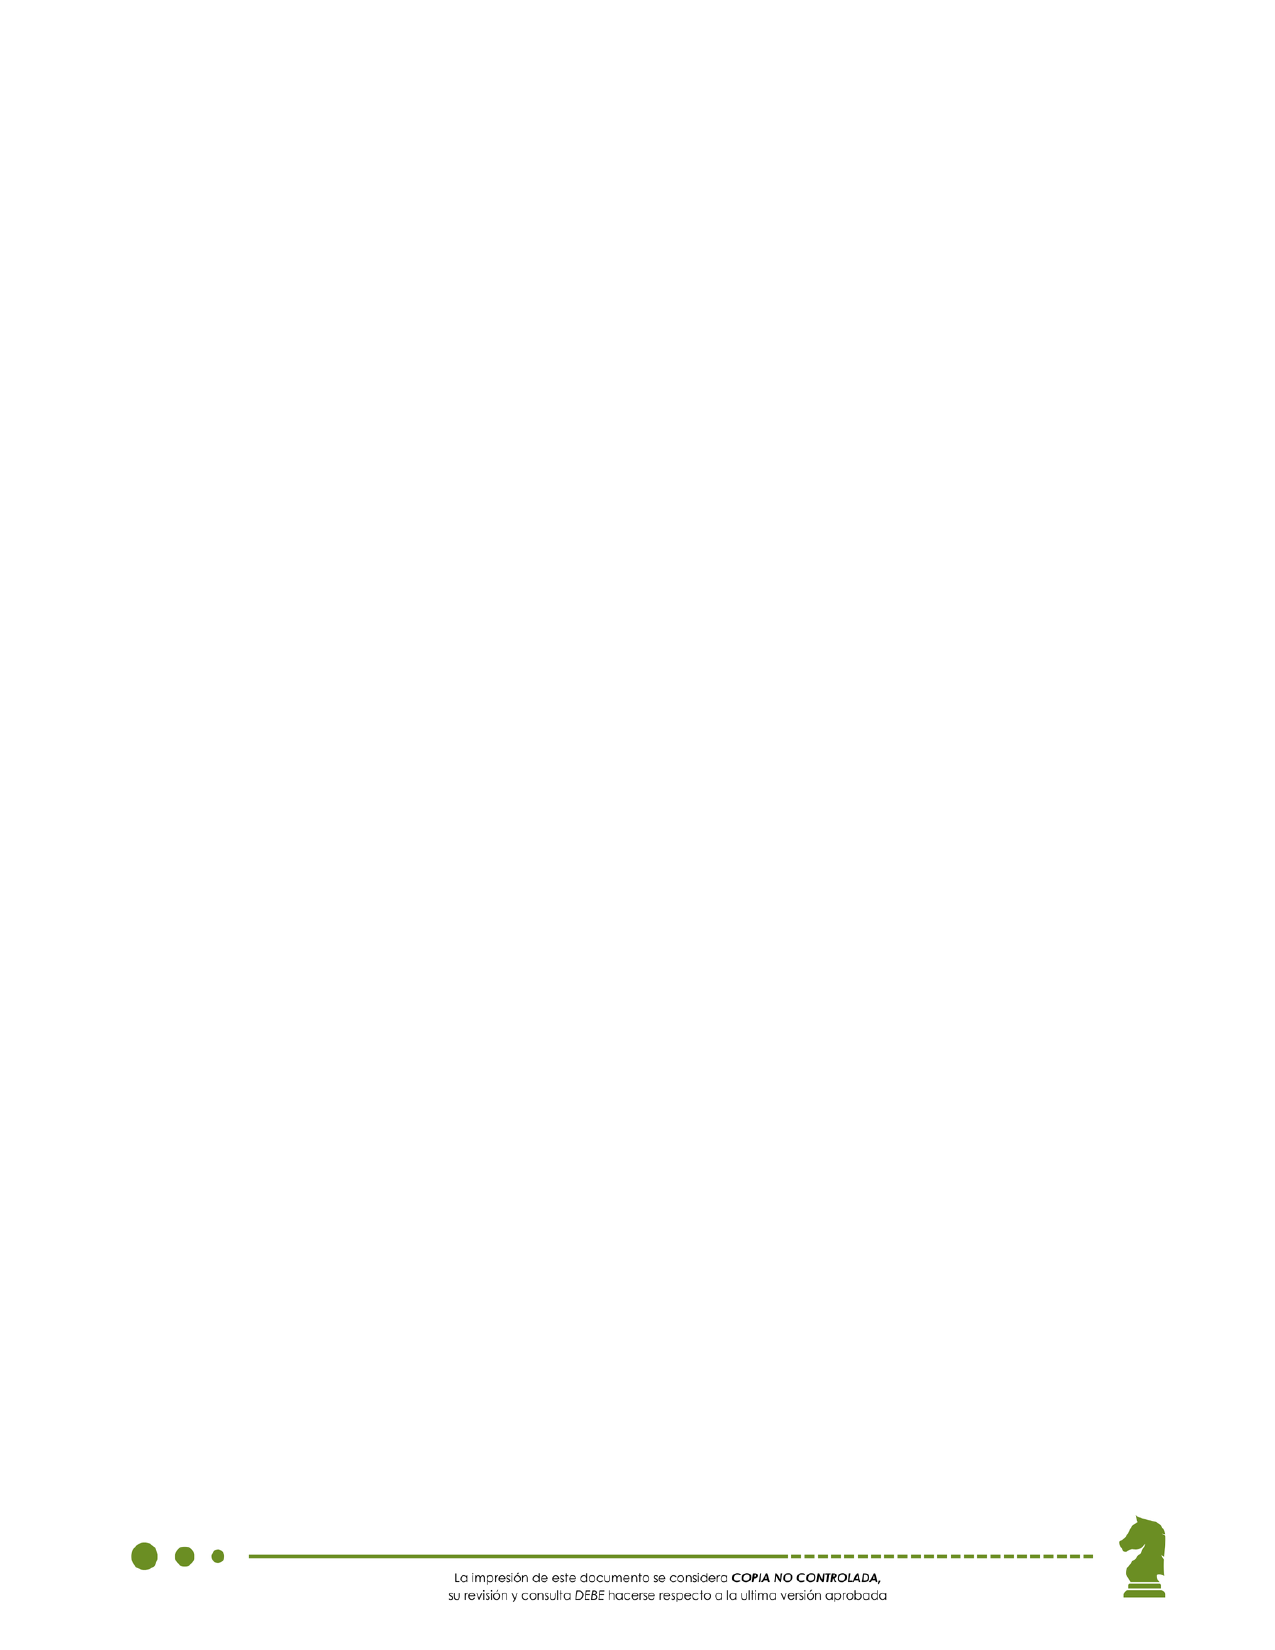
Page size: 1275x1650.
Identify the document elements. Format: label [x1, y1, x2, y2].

picture [131, 1515, 1166, 1607]
